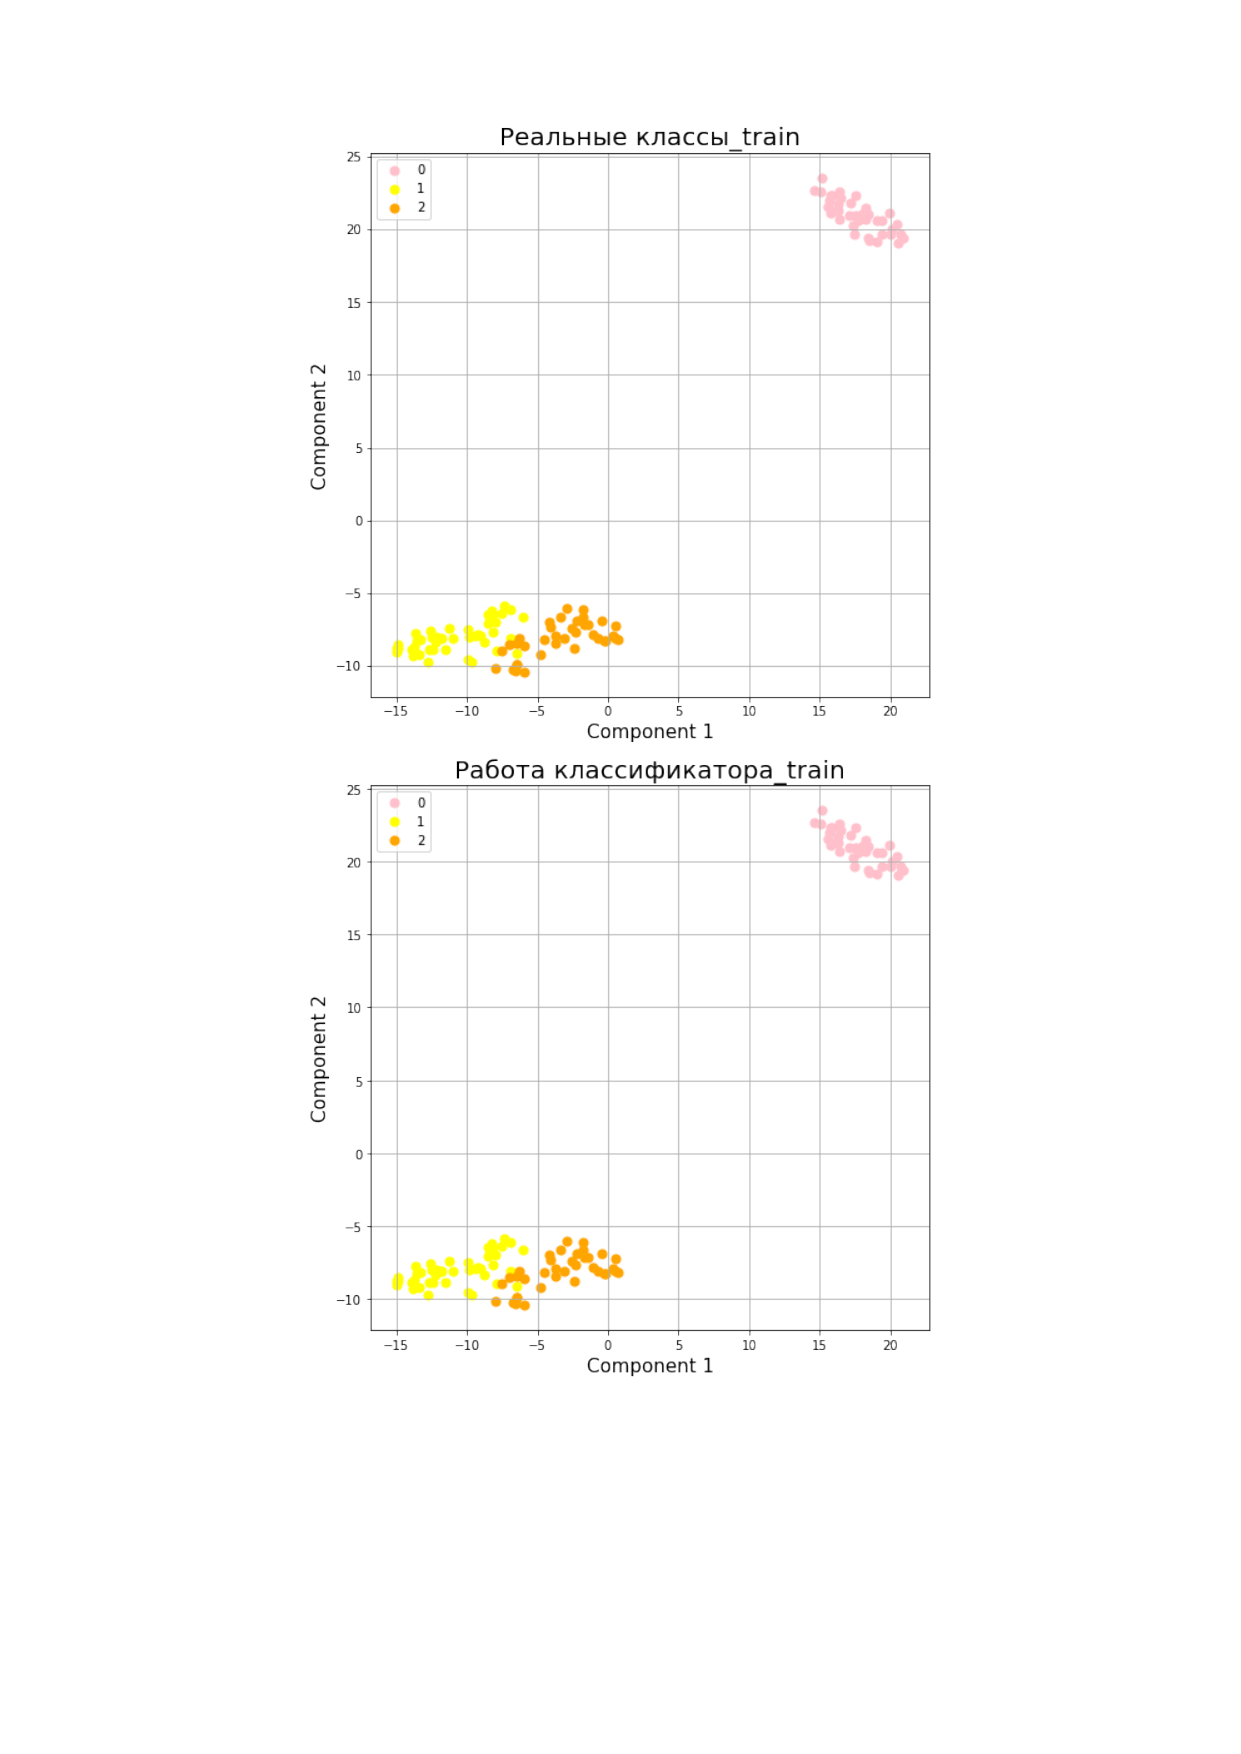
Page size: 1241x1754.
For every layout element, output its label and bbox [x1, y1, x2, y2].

picture [303, 118, 937, 1384]
